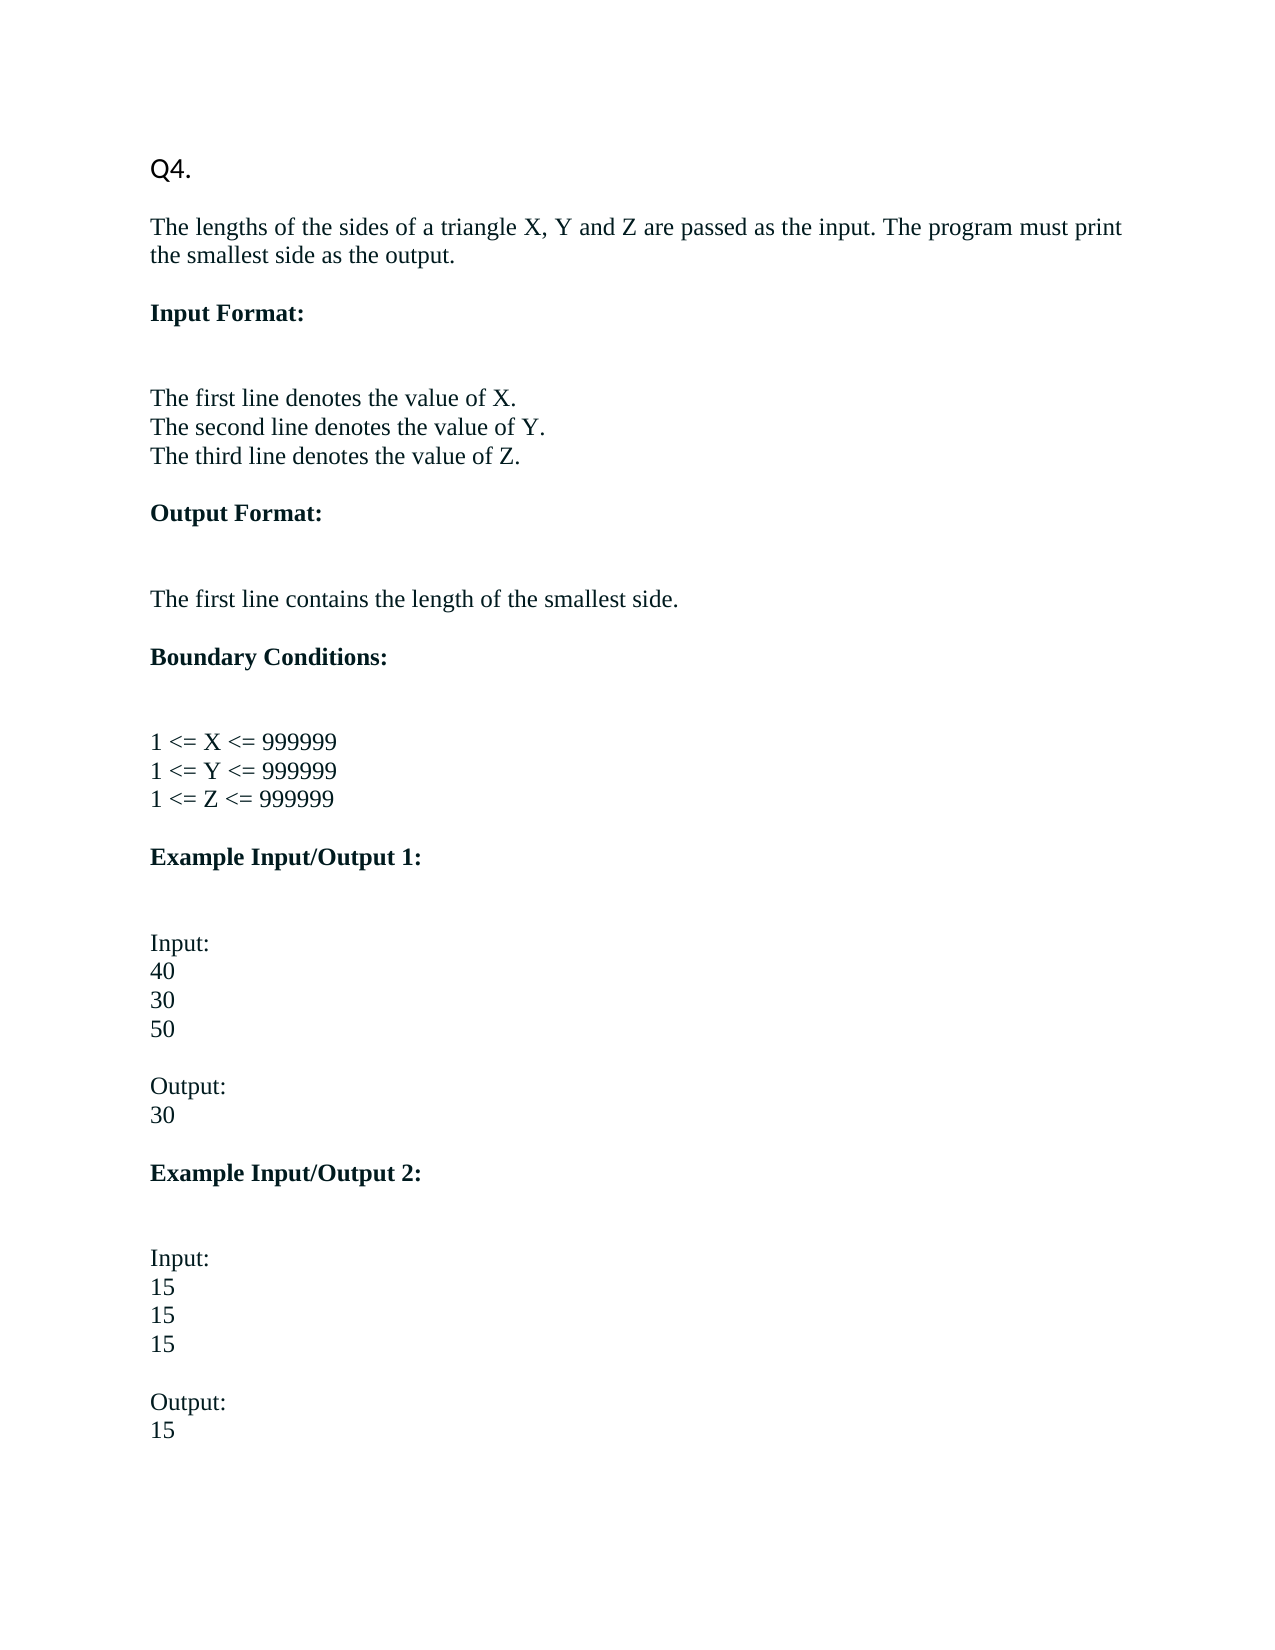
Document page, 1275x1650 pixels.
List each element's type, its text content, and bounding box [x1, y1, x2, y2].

text Input: 40 30 50 [150, 928, 1125, 1043]
text Output Format: [150, 498, 1125, 584]
text The first line denotes the value of X. The second line denotes the value of Y. The third line denotes the value of Z. [150, 383, 1125, 470]
text Input: 15 15 15 [150, 1243, 1125, 1358]
text Output: 30 [150, 1071, 1125, 1129]
text 1 <= X <= 999999 1 <= Y <= 999999 1 <= Z <= 999999 [150, 727, 1125, 813]
text The first line contains the length of the smallest side. [150, 584, 1125, 613]
text The lengths of the sides of a triangle X, Y and Z are passed as the input. The program must print the smallest side as the output. [150, 212, 1125, 269]
text Example Input/Output 2: [150, 1158, 1125, 1243]
text Input Format: [150, 298, 1125, 383]
text Boundary Conditions: [150, 642, 1125, 727]
text Output: 15 [150, 1387, 1125, 1444]
text Example Input/Output 1: [150, 813, 1125, 928]
text Q4. [150, 150, 1125, 186]
